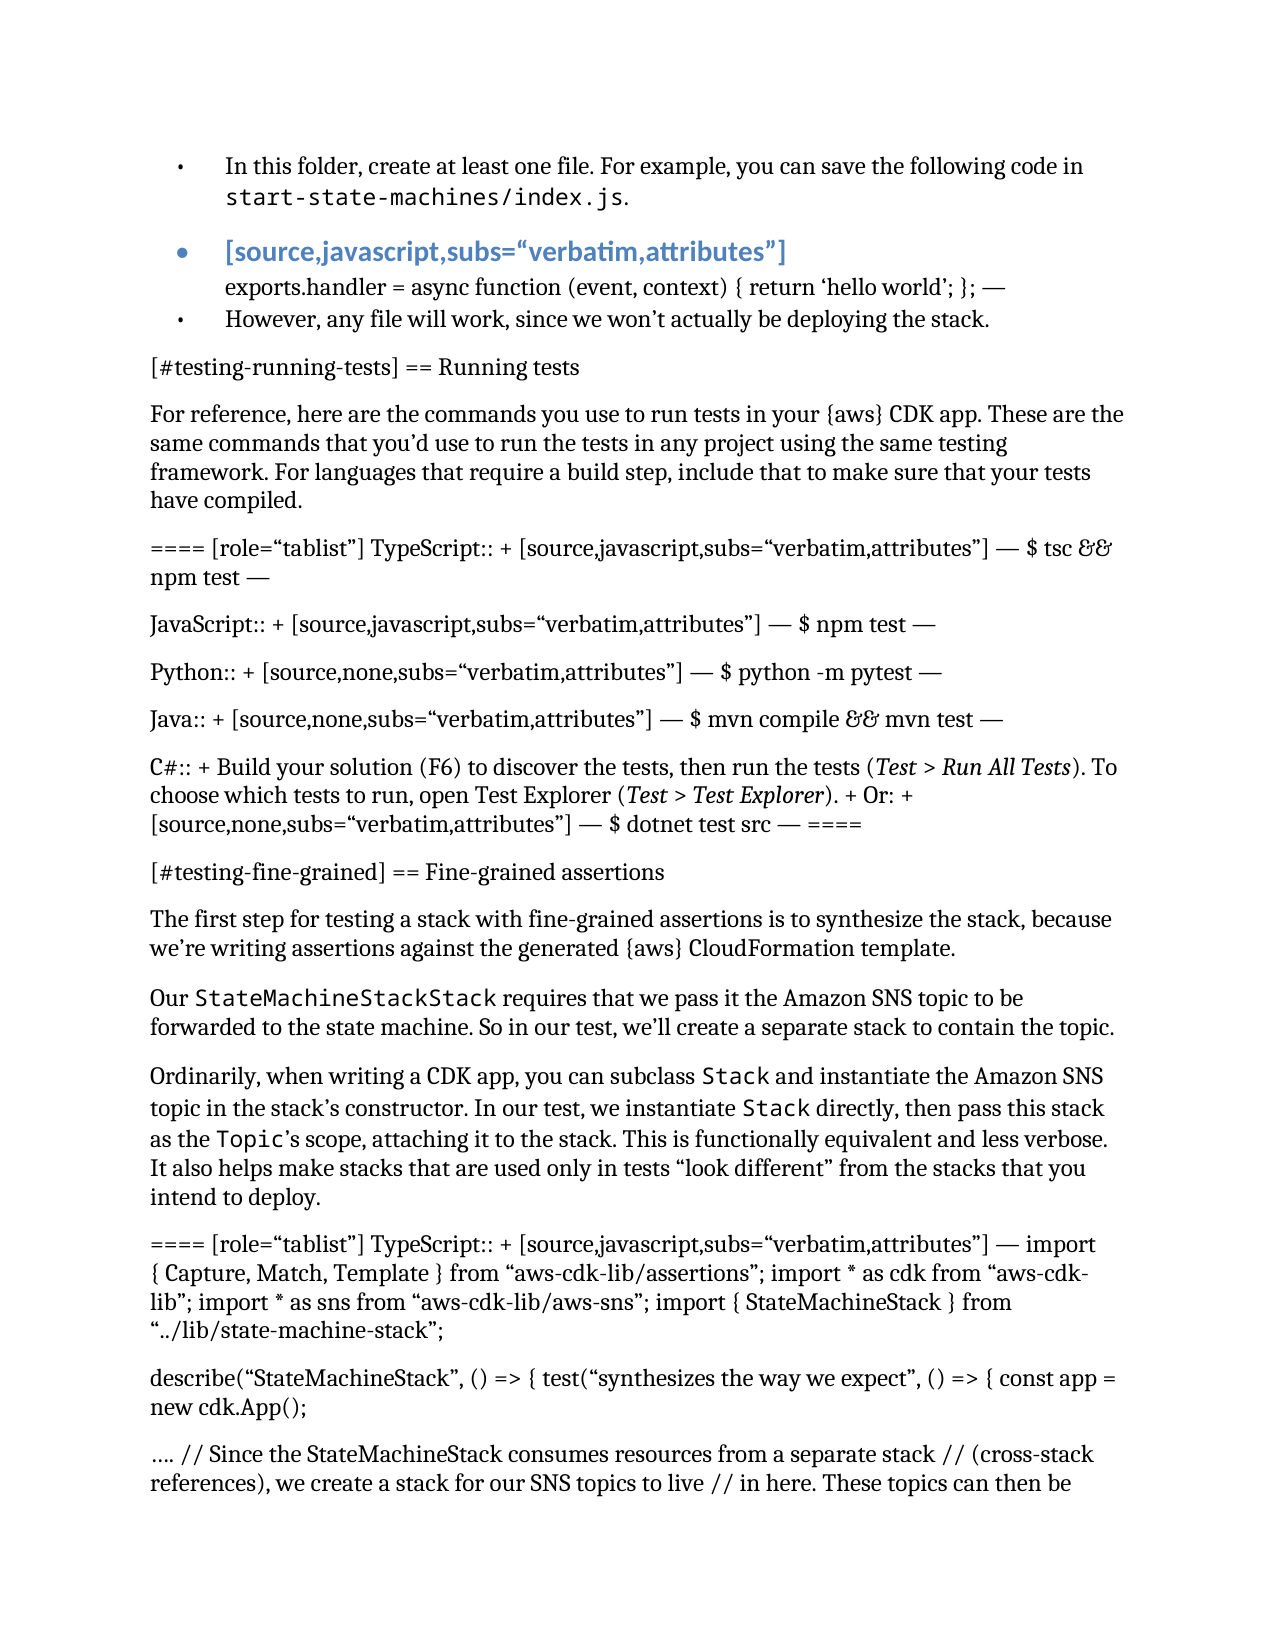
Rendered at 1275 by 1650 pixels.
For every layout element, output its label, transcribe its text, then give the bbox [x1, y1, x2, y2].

text ==== [role=“tablist”] TypeScript:: + [source,javascript,subs=“verbatim,attributes”] — $ tsc && npm test — [150, 534, 1125, 591]
subtitle [source,javascript,subs=“verbatim,attributes”] [175, 233, 1125, 269]
text C#:: + Build your solution (F6) to discover the tests, then run the tests (Test > Run All Tests). To choose which tests to run, open Test Explorer (Test > Test Explorer). + Or: + [source,none,subs=“verbatim,attributes”] — $ dotnet test src — ==== [150, 753, 1125, 839]
text JavaScript:: + [source,javascript,subs=“verbatim,attributes”] — $ npm test — [150, 610, 1125, 639]
text For reference, here are the commands you use to run tests in your {aws} CDK app. These are the same commands that you’d use to run the tests in any project using the same testing framework. For languages that require a build step, include that to make sure that your tests have compiled. [150, 400, 1125, 515]
text describe(“StateMachineStack”, () => { test(“synthesizes the way we expect”, () => { const app = new cdk.App(); [150, 1364, 1125, 1421]
list exports.handler = async function (event, context) { return ‘hello world’; }; — [175, 273, 1125, 301]
text The first step for testing a stack with fine-grained assertions is to synthesize the stack, because we’re writing assertions against the generated {aws} CloudFormation template. [150, 905, 1125, 963]
list However, any file will work, since we won’t actually be deploying the stack. [175, 305, 1125, 334]
text Python:: + [source,none,subs=“verbatim,attributes”] — $ python -m pytest — [150, 658, 1125, 686]
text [150, 1440, 1125, 1498]
text [#testing-fine-grained] == Fine-grained assertions [150, 858, 1125, 886]
text [#testing-running-tests] == Running tests [150, 353, 1125, 381]
text Ordinarily, when writing a CDK app, you can subclass Stack and instantiate the Amazon SNS topic in the stack’s constructor. In our test, we instantiate Stack directly, then pass this stack as the Topic’s scope, attaching it to the stack. This is functionally equivalent and less verbose. It also helps make stacks that are used only in tests “look different” from the stacks that you intend to deploy. [150, 1060, 1125, 1211]
text Java:: + [source,none,subs=“verbatim,attributes”] — $ mvn compile && mvn test — [150, 705, 1125, 734]
text Our StateMachineStackStack requires that we pass it the Amazon SNS topic to be forwarded to the state machine. So in our test, we’ll create a separate stack to contain the topic. [150, 981, 1125, 1041]
list In this folder, create at least one file. For example, you can save the following code in start-state-machines/index.js. [175, 150, 1125, 212]
text ==== [role=“tablist”] TypeScript:: + [source,javascript,subs=“verbatim,attributes”] — import { Capture, Match, Template } from “aws-cdk-lib/assertions”; import * as cdk from “aws-cdk-lib”; import * as sns from “aws-cdk-lib/aws-sns”; import { StateMachineStack } from “../lib/state-machine-stack”; [150, 1230, 1125, 1345]
